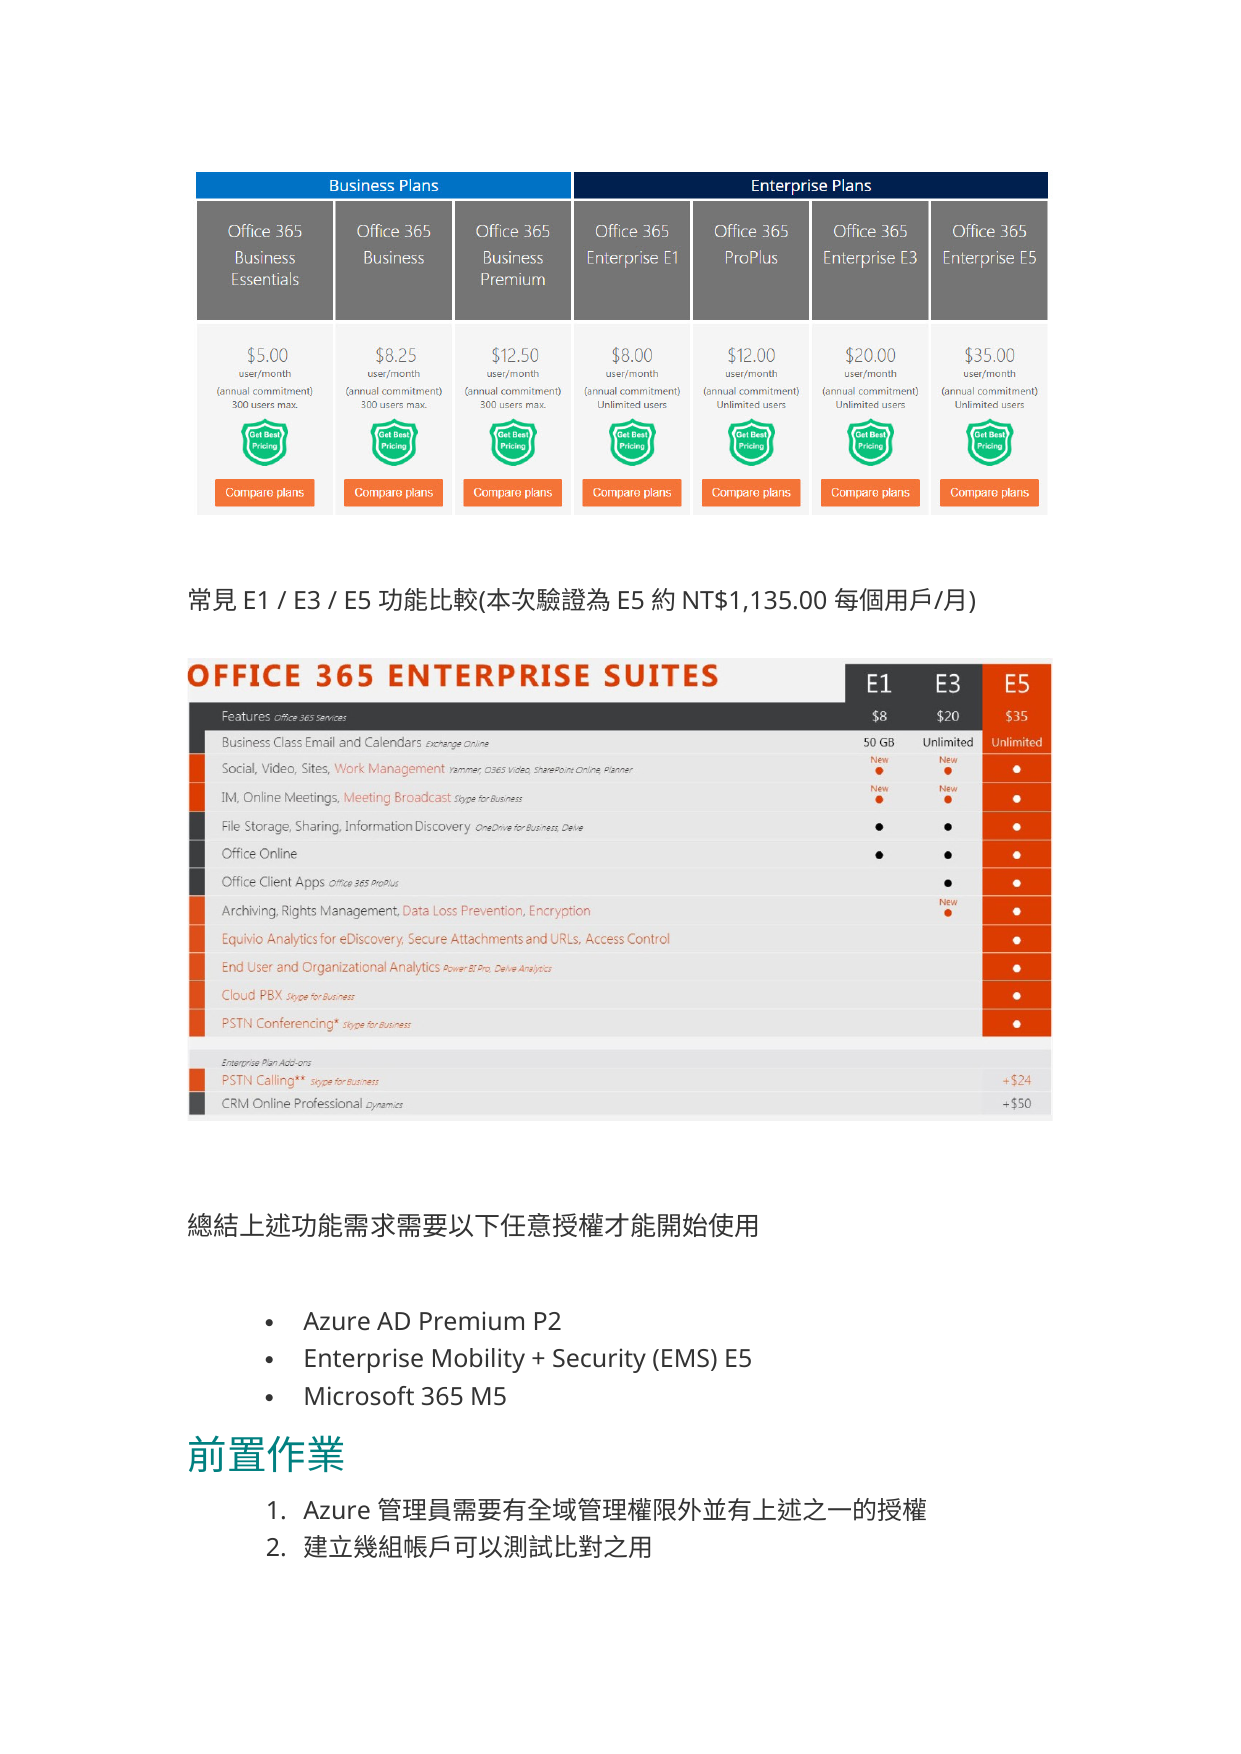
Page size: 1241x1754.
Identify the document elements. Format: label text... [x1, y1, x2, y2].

list 建立幾組帳戶可以測試比對之用 [266, 1527, 1053, 1564]
text 前置作業 [187, 1414, 1053, 1489]
list Microsoft 365 M5 [266, 1377, 1053, 1414]
list Enterprise Mobility + Security (EMS) E5 [266, 1339, 1053, 1377]
list Azure 管理員需要有全域管理權限外並有上述之一的授權 [266, 1489, 1053, 1527]
list Azure AD Premium P2 [266, 1302, 1053, 1339]
text 總結上述功能需求需要以下任意授權才能開始使用 [187, 1186, 1053, 1261]
picture [187, 164, 1053, 515]
text 常見E1 / E3 / E5 功能比較(本次驗證為 E5 約NT$1,135.00 每個用戶/月) [187, 580, 1053, 618]
picture [187, 658, 1053, 1121]
